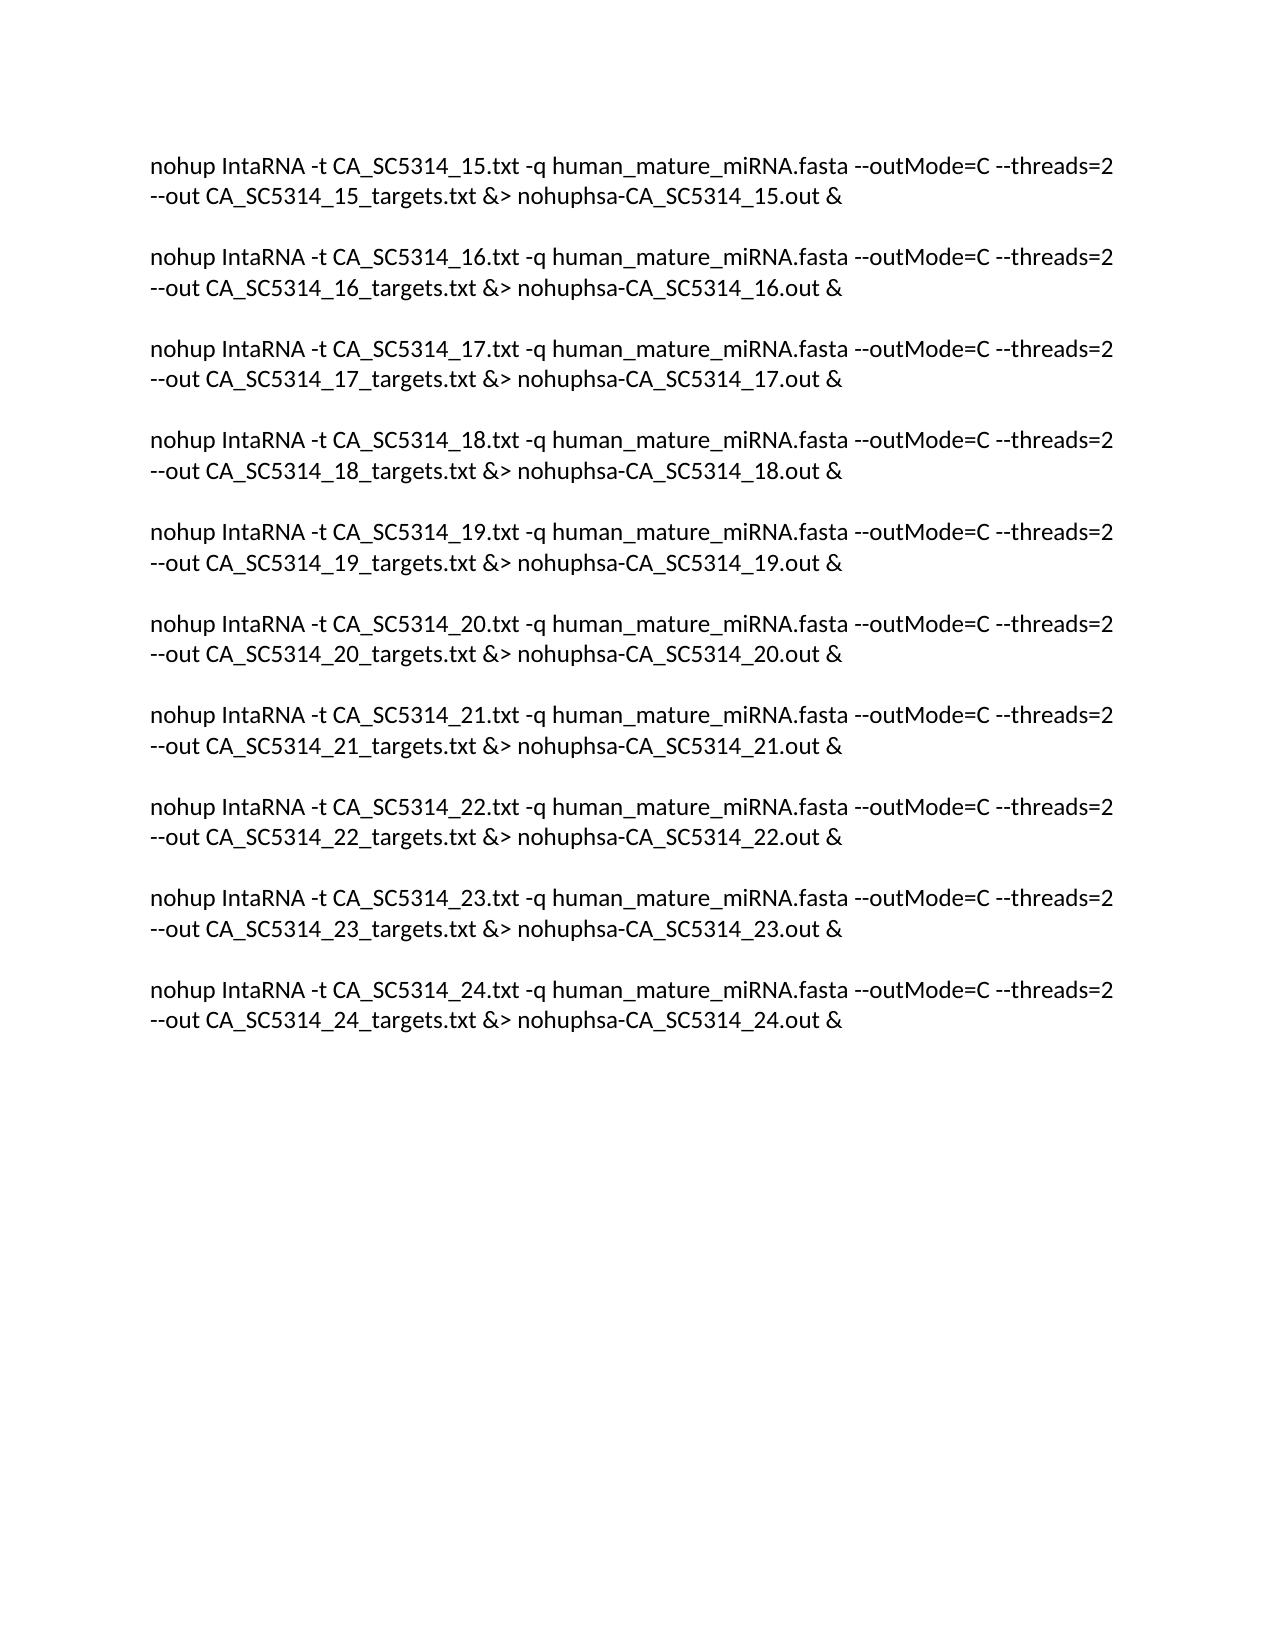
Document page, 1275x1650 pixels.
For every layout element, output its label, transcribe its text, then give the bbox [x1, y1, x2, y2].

text nohup IntaRNA -t CA_SC5314_17.txt -q human_mature_miRNA.fasta --outMode=C --threads=2 --out CA_SC5314_17_targets.txt &> nohuphsa-CA_SC5314_17.out & [150, 333, 1125, 394]
text nohup IntaRNA -t CA_SC5314_22.txt -q human_mature_miRNA.fasta --outMode=C --threads=2 --out CA_SC5314_22_targets.txt &> nohuphsa-CA_SC5314_22.out & [150, 791, 1125, 852]
text nohup IntaRNA -t CA_SC5314_21.txt -q human_mature_miRNA.fasta --outMode=C --threads=2 --out CA_SC5314_21_targets.txt &> nohuphsa-CA_SC5314_21.out & [150, 699, 1125, 760]
text nohup IntaRNA -t CA_SC5314_20.txt -q human_mature_miRNA.fasta --outMode=C --threads=2 --out CA_SC5314_20_targets.txt &> nohuphsa-CA_SC5314_20.out & [150, 608, 1125, 669]
text nohup IntaRNA -t CA_SC5314_23.txt -q human_mature_miRNA.fasta --outMode=C --threads=2 --out CA_SC5314_23_targets.txt &> nohuphsa-CA_SC5314_23.out & [150, 882, 1125, 943]
text nohup IntaRNA -t CA_SC5314_19.txt -q human_mature_miRNA.fasta --outMode=C --threads=2 --out CA_SC5314_19_targets.txt &> nohuphsa-CA_SC5314_19.out & [150, 516, 1125, 577]
text nohup IntaRNA -t CA_SC5314_16.txt -q human_mature_miRNA.fasta --outMode=C --threads=2 --out CA_SC5314_16_targets.txt &> nohuphsa-CA_SC5314_16.out & [150, 242, 1125, 303]
text nohup IntaRNA -t CA_SC5314_24.txt -q human_mature_miRNA.fasta --outMode=C --threads=2 --out CA_SC5314_24_targets.txt &> nohuphsa-CA_SC5314_24.out & [150, 974, 1125, 1035]
text nohup IntaRNA -t CA_SC5314_15.txt -q human_mature_miRNA.fasta --outMode=C --threads=2 --out CA_SC5314_15_targets.txt &> nohuphsa-CA_SC5314_15.out & [150, 150, 1125, 211]
text nohup IntaRNA -t CA_SC5314_18.txt -q human_mature_miRNA.fasta --outMode=C --threads=2 --out CA_SC5314_18_targets.txt &> nohuphsa-CA_SC5314_18.out & [150, 425, 1125, 486]
